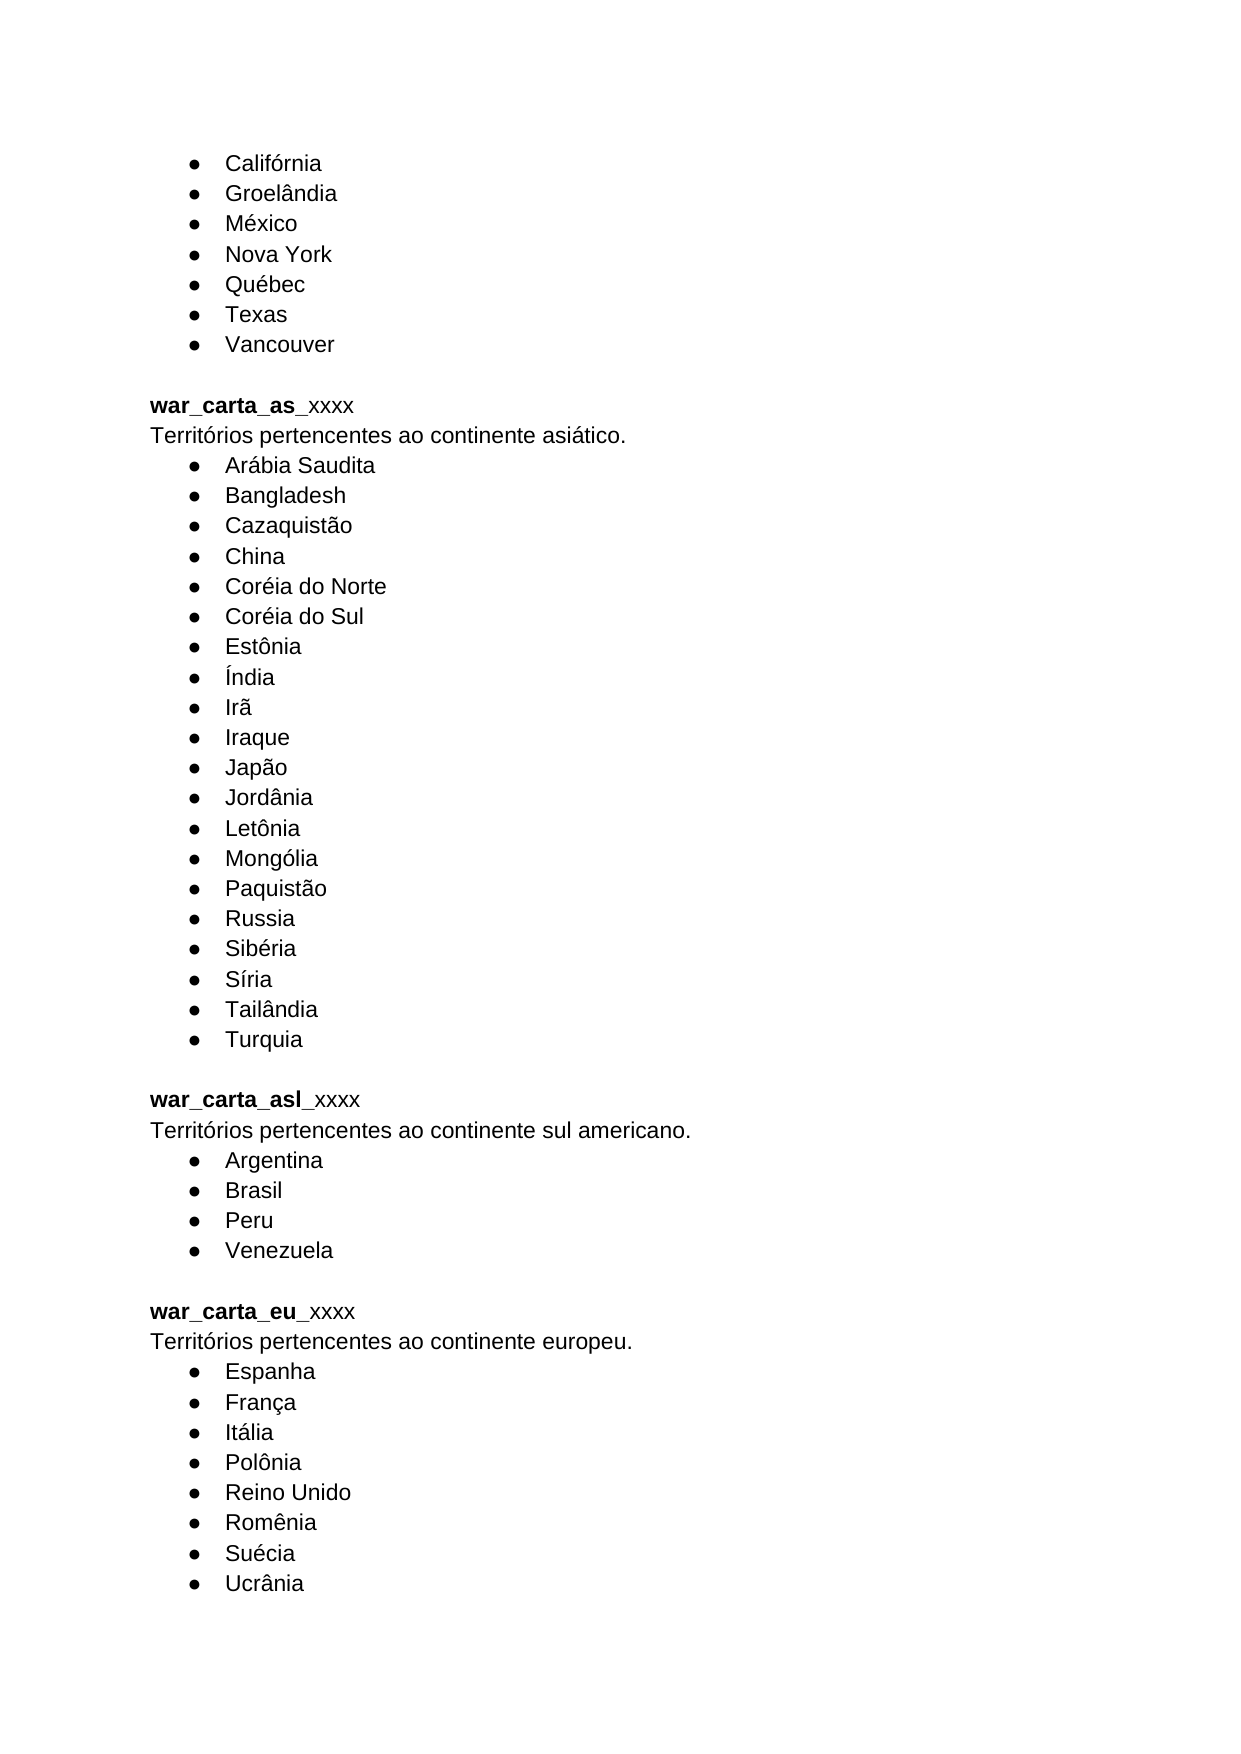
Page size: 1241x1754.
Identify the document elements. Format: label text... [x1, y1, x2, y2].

text war_carta_asl_xxxx [150, 1086, 1090, 1113]
list Romênia [187, 1509, 1090, 1536]
list Vancouver [187, 331, 1090, 358]
list China [187, 543, 1090, 569]
list Mongólia [187, 845, 1090, 871]
list Ucrânia [187, 1570, 1090, 1596]
list México [187, 210, 1090, 237]
list Arábia Saudita [187, 452, 1090, 478]
list Iraque [187, 724, 1090, 750]
list Argentina [187, 1147, 1090, 1173]
list Estônia [187, 633, 1090, 660]
list Bangladesh [187, 482, 1090, 509]
list Sibéria [187, 935, 1090, 962]
list Coréia do Norte [187, 573, 1090, 599]
list Turquia [187, 1026, 1090, 1052]
list Cazaquistão [187, 512, 1090, 539]
list Letônia [187, 814, 1090, 841]
list Russia [187, 905, 1090, 932]
text Territórios pertencentes ao continente sul americano. [150, 1117, 1090, 1143]
list França [187, 1388, 1090, 1415]
list Irã [187, 694, 1090, 720]
list Tailândia [187, 996, 1090, 1022]
list Groelândia [187, 180, 1090, 207]
list Paquistão [187, 875, 1090, 901]
text war_carta_eu_xxxx [150, 1298, 1090, 1324]
list Nova York [187, 241, 1090, 267]
text Territórios pertencentes ao continente asiático. [150, 422, 1090, 448]
list Califórnia [187, 150, 1090, 176]
list Polônia [187, 1449, 1090, 1475]
list Itália [187, 1419, 1090, 1445]
list Brasil [187, 1177, 1090, 1203]
list Jordânia [187, 784, 1090, 811]
text Territórios pertencentes ao continente europeu. [150, 1328, 1090, 1354]
list Venezuela [187, 1237, 1090, 1264]
list Coréia do Sul [187, 603, 1090, 629]
text war_carta_as_xxxx [150, 392, 1090, 418]
list Reino Unido [187, 1479, 1090, 1506]
list Suécia [187, 1539, 1090, 1566]
list Texas [187, 301, 1090, 327]
list Síria [187, 966, 1090, 992]
list Espanha [187, 1358, 1090, 1385]
list Peru [187, 1207, 1090, 1234]
list Japão [187, 754, 1090, 781]
list Québec [187, 271, 1090, 297]
list Índia [187, 663, 1090, 690]
